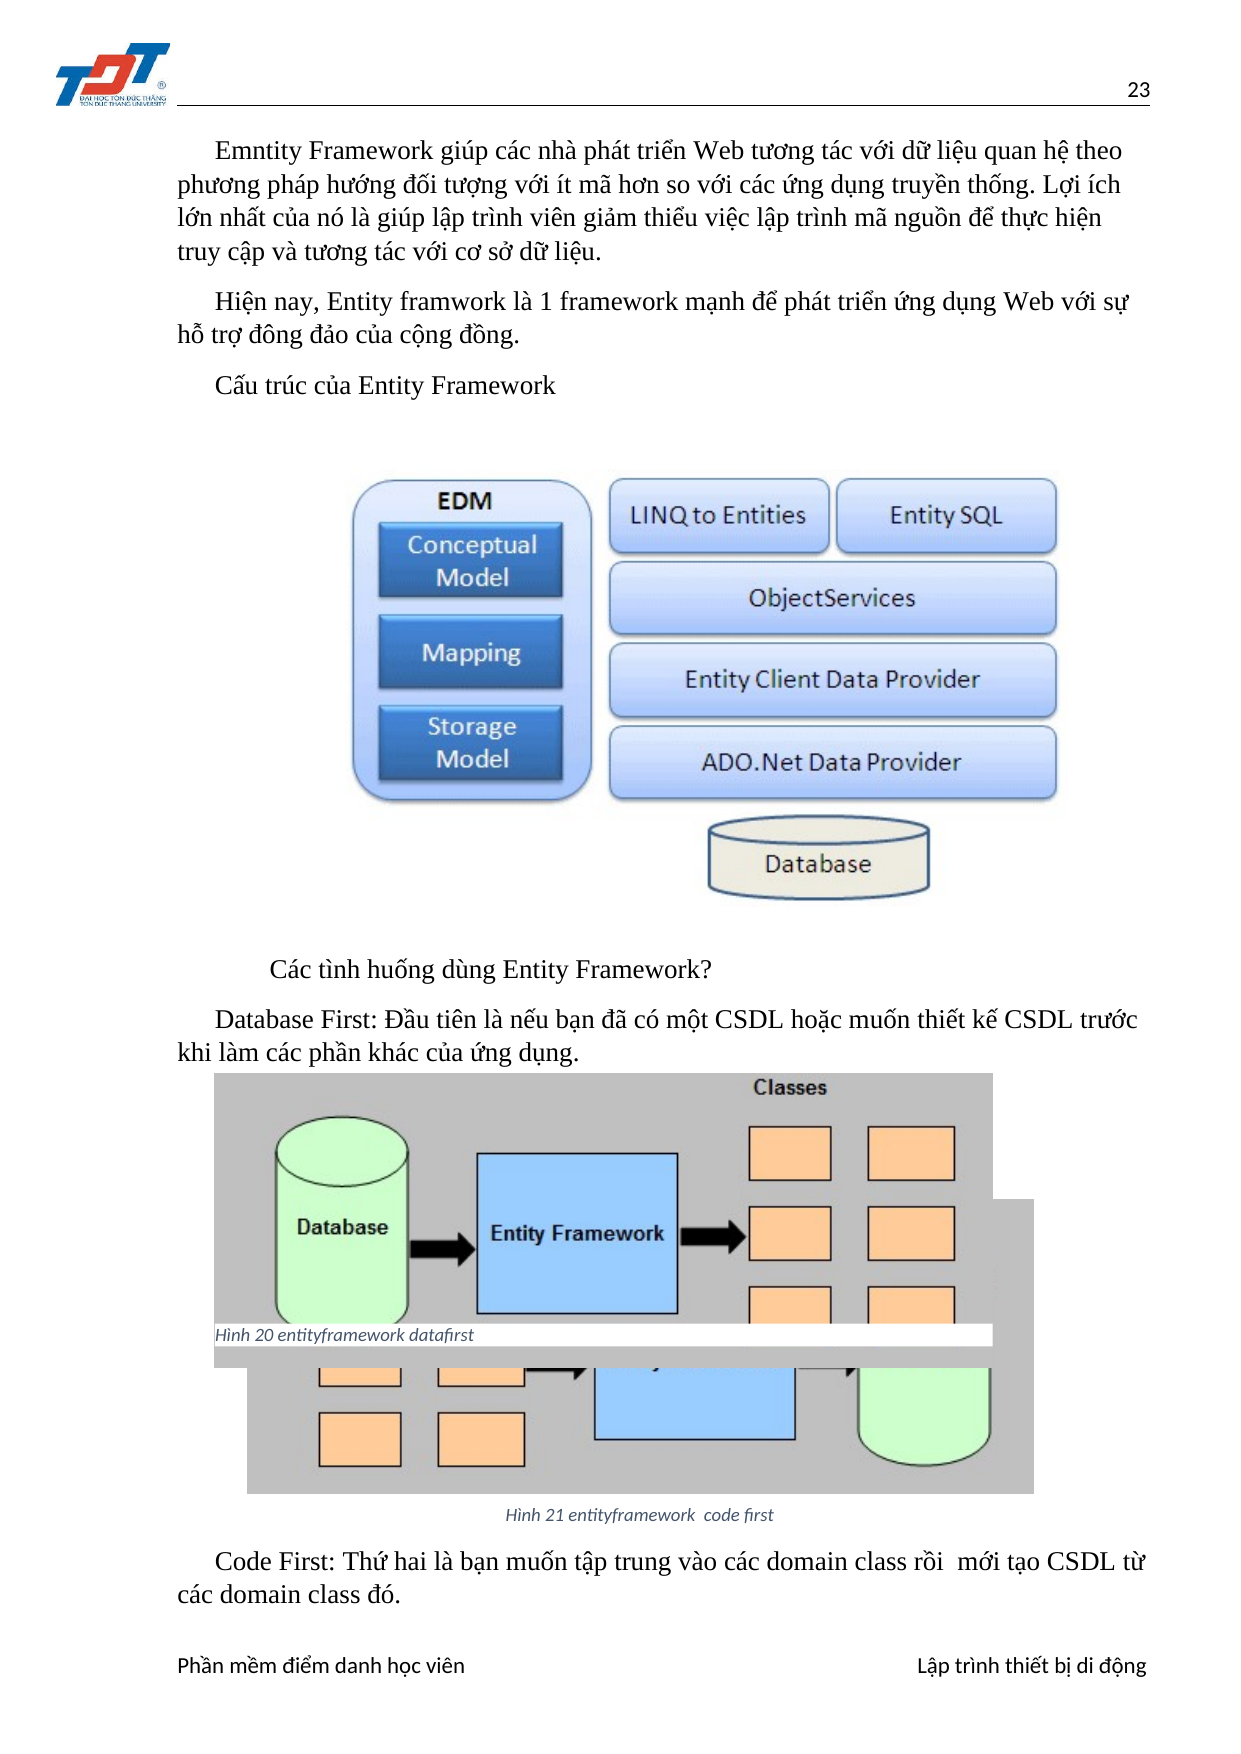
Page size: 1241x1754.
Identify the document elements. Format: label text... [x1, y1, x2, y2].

text Emntity Framework giúp các nhà phát triển Web tương tác với dữ liệu quan hệ theo phương pháp hướng đối tượng với ít mã hơn so với các ứng dụng truyền thống. Lợi ích lớn nhất của nó là giúp lập trình viên giảm thiểu việc lập trình mã nguồn để thực hiện truy cập và tương tác với cơ sở dữ liệu. [177, 134, 1150, 266]
picture [56, 43, 171, 106]
text Database First: Đầu tiên là nếu bạn đã có một CSDL hoặc muốn thiết kế CSDL trước khi làm các phần khác của ứng dụng. [177, 1003, 1150, 1068]
picture [214, 1073, 1034, 1494]
text Hiện nay, Entity framwork là 1 framework mạnh để phát triển ứng dụng Web với sự hỗ trợ đông đảo của cộng đồng. [177, 285, 1150, 350]
text Cấu trúc của Entity Framework [177, 369, 1150, 400]
picture [345, 469, 1068, 907]
